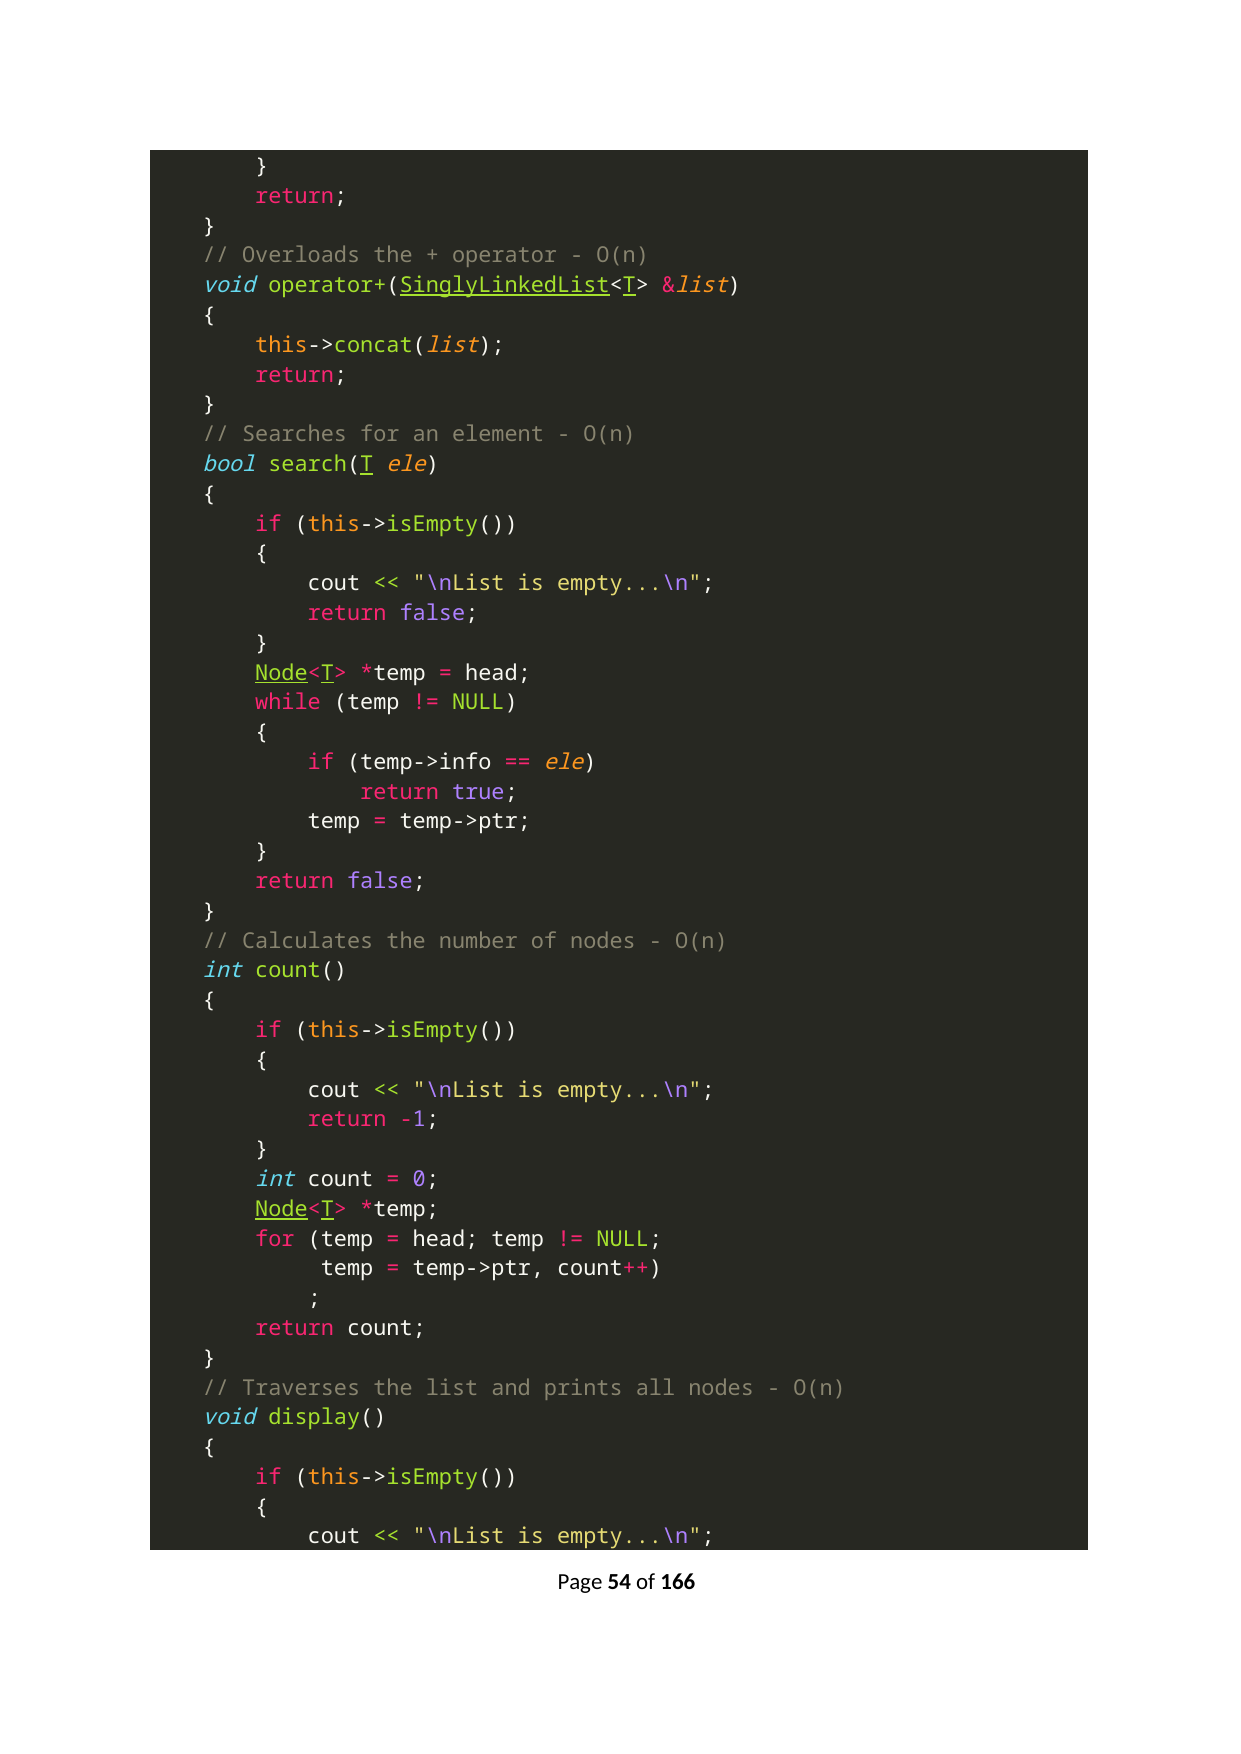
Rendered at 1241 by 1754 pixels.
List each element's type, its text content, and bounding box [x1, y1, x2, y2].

text cout << "\nList is empty...\n"; [150, 1520, 1088, 1550]
text return count; [150, 1312, 1088, 1342]
text { [150, 478, 1088, 507]
text bool search(T ele) [150, 448, 1088, 478]
text { [150, 537, 1088, 567]
text } [150, 209, 1088, 239]
text { [150, 1044, 1088, 1073]
text temp = temp->ptr, count++) [150, 1252, 1088, 1282]
text // Overloads the + operator - O(n) [150, 239, 1088, 269]
text if (this->isEmpty()) [150, 1014, 1088, 1044]
text } [150, 388, 1088, 418]
text cout << "\nList is empty...\n"; [150, 1073, 1088, 1103]
text if (this->isEmpty()) [150, 1461, 1088, 1491]
text Node<T> *temp; [150, 1193, 1088, 1222]
text // Traverses the list and prints all nodes - O(n) [150, 1371, 1088, 1401]
text return false; [150, 865, 1088, 895]
text while (temp != NULL) [150, 686, 1088, 716]
text int count = 0; [150, 1163, 1088, 1193]
text } [150, 1133, 1088, 1163]
text { [150, 984, 1088, 1014]
text cout << "\nList is empty...\n"; [150, 567, 1088, 597]
text int count() [150, 954, 1088, 984]
text } [150, 895, 1088, 924]
text for (temp = head; temp != NULL; [150, 1222, 1088, 1252]
text this->concat(list); [150, 329, 1088, 358]
text return -1; [150, 1103, 1088, 1133]
text } [150, 627, 1088, 656]
text void display() [150, 1401, 1088, 1431]
text temp = temp->ptr; [150, 805, 1088, 835]
text Node<T> *temp = head; [150, 656, 1088, 686]
text } [150, 150, 1088, 180]
text } [150, 1342, 1088, 1371]
text } [150, 835, 1088, 865]
text return false; [150, 597, 1088, 627]
text void operator+(SinglyLinkedList<T> &list) [150, 269, 1088, 299]
text // Calculates the number of nodes - O(n) [150, 924, 1088, 954]
text { [150, 716, 1088, 746]
text { [150, 1491, 1088, 1520]
text if (this->isEmpty()) [150, 507, 1088, 537]
text return; [150, 358, 1088, 388]
text // Searches for an element - O(n) [150, 418, 1088, 448]
text { [150, 299, 1088, 329]
text if (temp->info == ele) [150, 746, 1088, 776]
text { [150, 1431, 1088, 1461]
text return true; [150, 776, 1088, 805]
text ; [150, 1282, 1088, 1312]
text return; [150, 180, 1088, 209]
